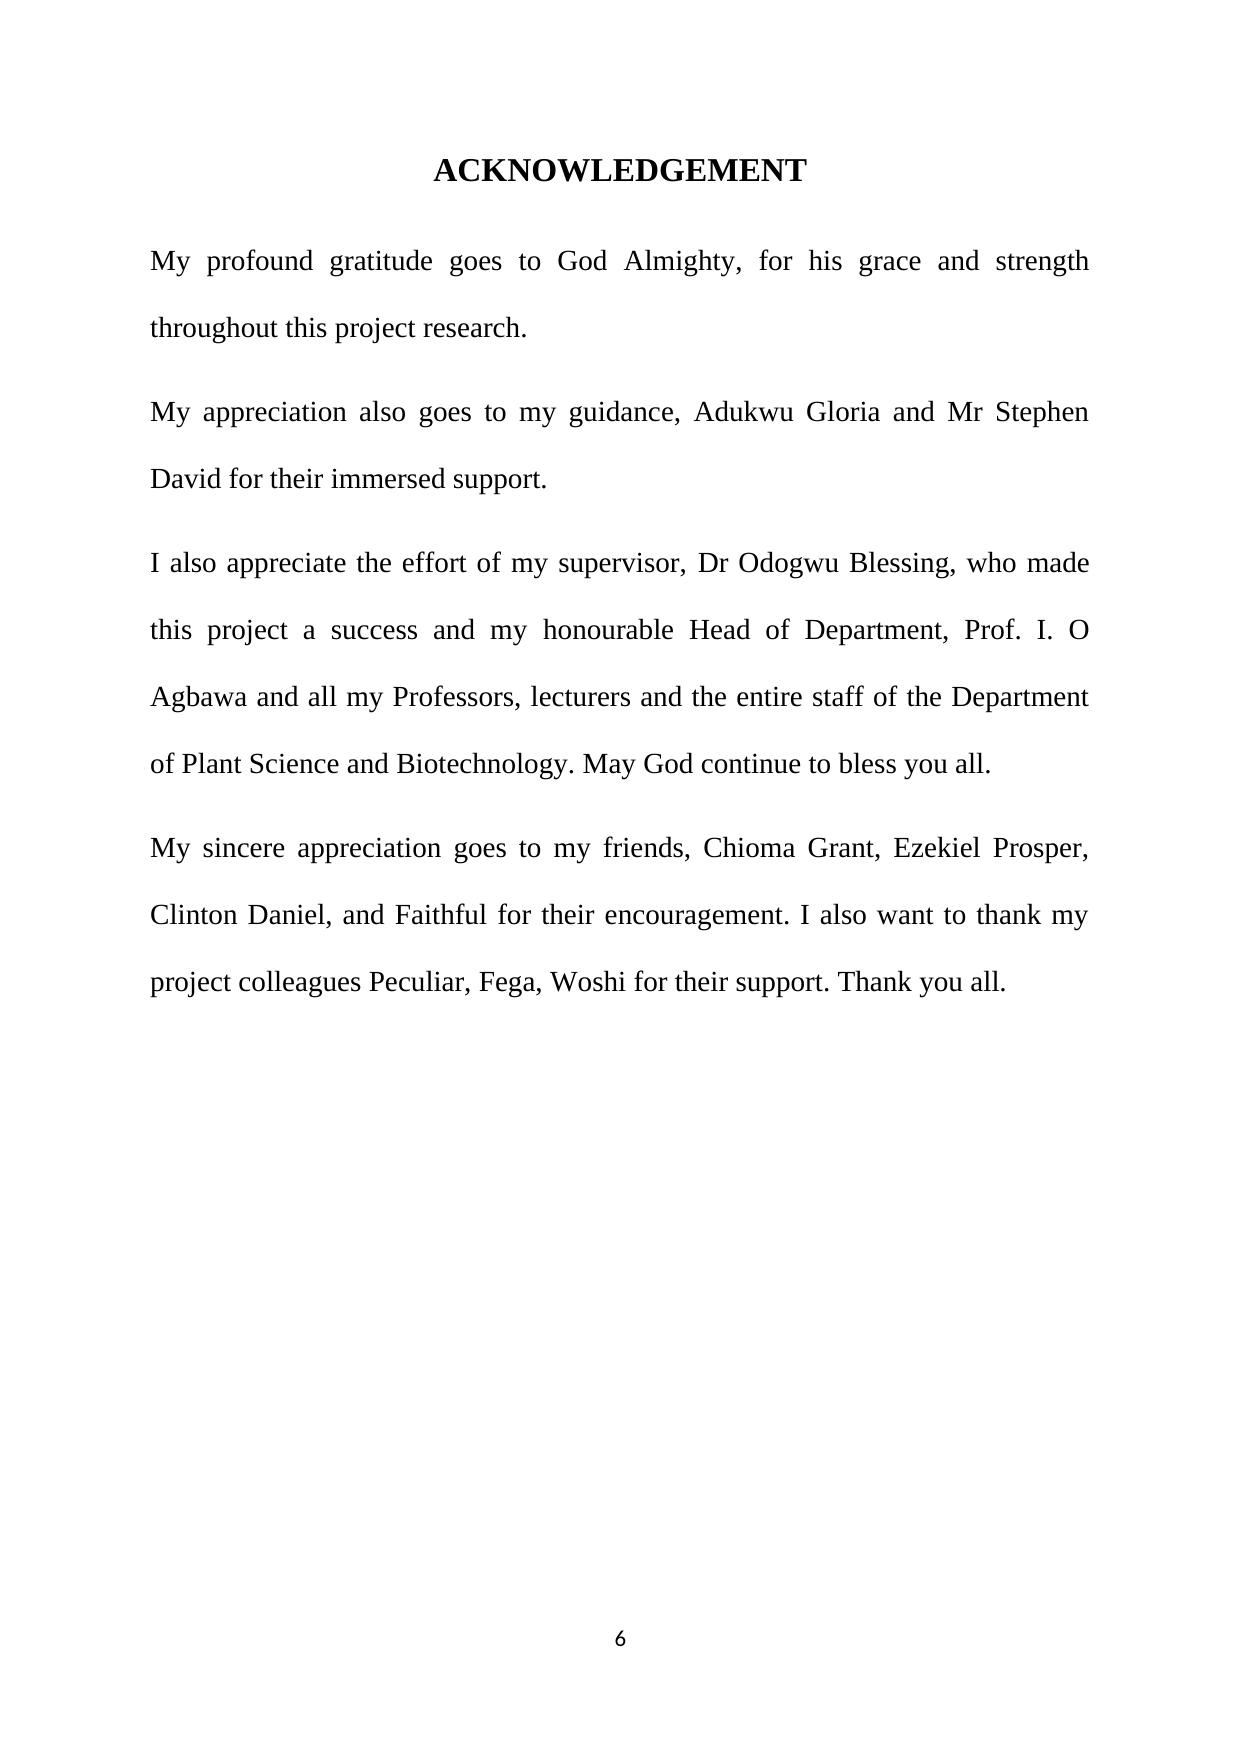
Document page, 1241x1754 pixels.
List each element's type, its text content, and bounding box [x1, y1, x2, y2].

text I also appreciate the effort of my supervisor, Dr Odogwu Blessing, who made this project a success and my honourable Head of Department, Prof. I. O Agbawa and all my Professors, lecturers and the entire staff of the Department of Plant Science and Biotechnology. May God continue to bless you all. [150, 545, 1090, 780]
text My sincere appreciation goes to my friends, Chioma Grant, Ezekiel Prosper, Clinton Daniel, and Faithful for their encouragement. I also want to thank my project colleagues Peculiar, Fega, Woshi for their support. Thank you all. [150, 830, 1090, 998]
text My profound gratitude goes to God Almighty, for his grace and strength throughout this project research. [150, 243, 1090, 344]
text ACKNOWLEDGEMENT [150, 150, 1090, 188]
text My appreciation also goes to my guidance, Adukwu Gloria and Mr Stephen David for their immersed support. [150, 394, 1090, 495]
